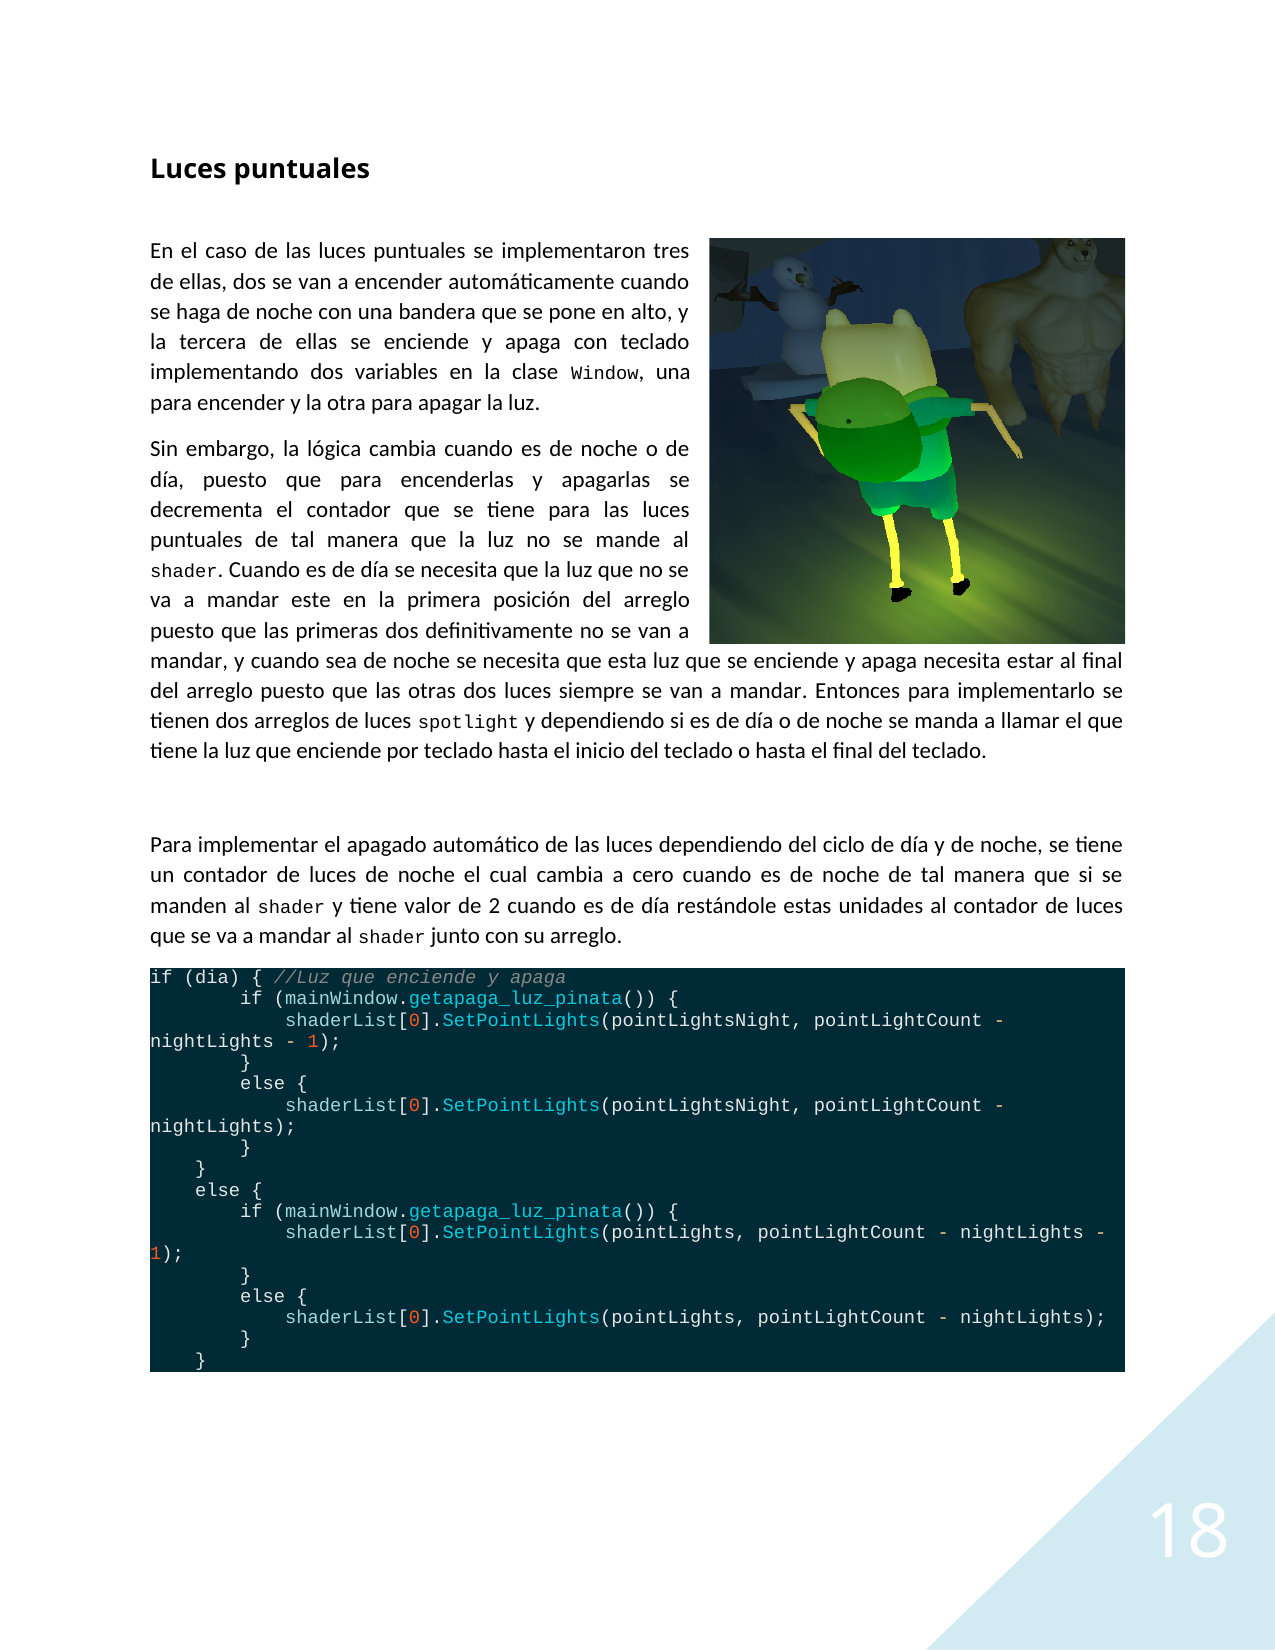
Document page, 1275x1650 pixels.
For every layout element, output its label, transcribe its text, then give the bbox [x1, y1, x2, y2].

text if (mainWindow.getapaga_luz_pinata()) { [150, 989, 1125, 1010]
text shaderList[0].SetPointLights(pointLights, pointLightCount - nightLights - 1); [150, 1223, 1125, 1265]
text shaderList[0].SetPointLights(pointLightsNight, pointLightCount - nightLights - 1); [150, 1010, 1125, 1053]
text } [150, 1138, 1125, 1159]
text Para implementar el apagado automático de las luces dependiendo del ciclo de día y de noche, se tiene un contador de luces de noche el cual cambia a cero cuando es de noche de tal manera que si se manden al shader y tiene valor de 2 cuando es de día restándole estas unidades al contador de luces que se va a mandar al shader junto con su arreglo. [150, 830, 1125, 949]
text else { [150, 1287, 1125, 1308]
text En el caso de las luces puntuales se implementaron tres de ellas, dos se van a encender automáticamente cuando se haga de noche con una bandera que se pone en alto, y la tercera de ellas se enciende y apaga con teclado implementando dos variables en la clase Window, una para encender y la otra para apagar la luz. [150, 237, 1125, 416]
text } [150, 1053, 1125, 1074]
text shaderList[0].SetPointLights(pointLightsNight, pointLightCount - nightLights); [150, 1095, 1125, 1138]
text else { [150, 1074, 1125, 1095]
text } [150, 1265, 1125, 1287]
text shaderList[0].SetPointLights(pointLights, pointLightCount - nightLights); [150, 1308, 1125, 1329]
text else { [150, 1180, 1125, 1202]
subtitle Luces puntuales [150, 150, 1125, 187]
text Sin embargo, la lógica cambia cuando es de noche o de día, puesto que para encenderlas y apagarlas se decrementa el contador que se tiene para las luces puntuales de tal manera que la luz no se mande al shader. Cuando es de día se necesita que la luz que no se va a mandar este en la primera posición del arreglo puesto que las primeras dos definitivamente no se van a mandar, y cuando sea de noche se necesita que esta luz que se enciende y apaga necesita estar al final del arreglo puesto que las otras dos luces siempre se van a mandar. Entonces para implementarlo se tienen dos arreglos de luces spotlight y dependiendo si es de día o de noche se manda a llamar el que tiene la luz que enciende por teclado hasta el inicio del teclado o hasta el final del teclado. [150, 434, 1125, 765]
text if (dia) { //Luz que enciende y apaga [150, 968, 1125, 989]
text } [150, 1329, 1125, 1350]
picture [709, 238, 1125, 644]
text } [150, 1350, 1125, 1372]
text } [150, 1159, 1125, 1180]
text if (mainWindow.getapaga_luz_pinata()) { [150, 1202, 1125, 1223]
